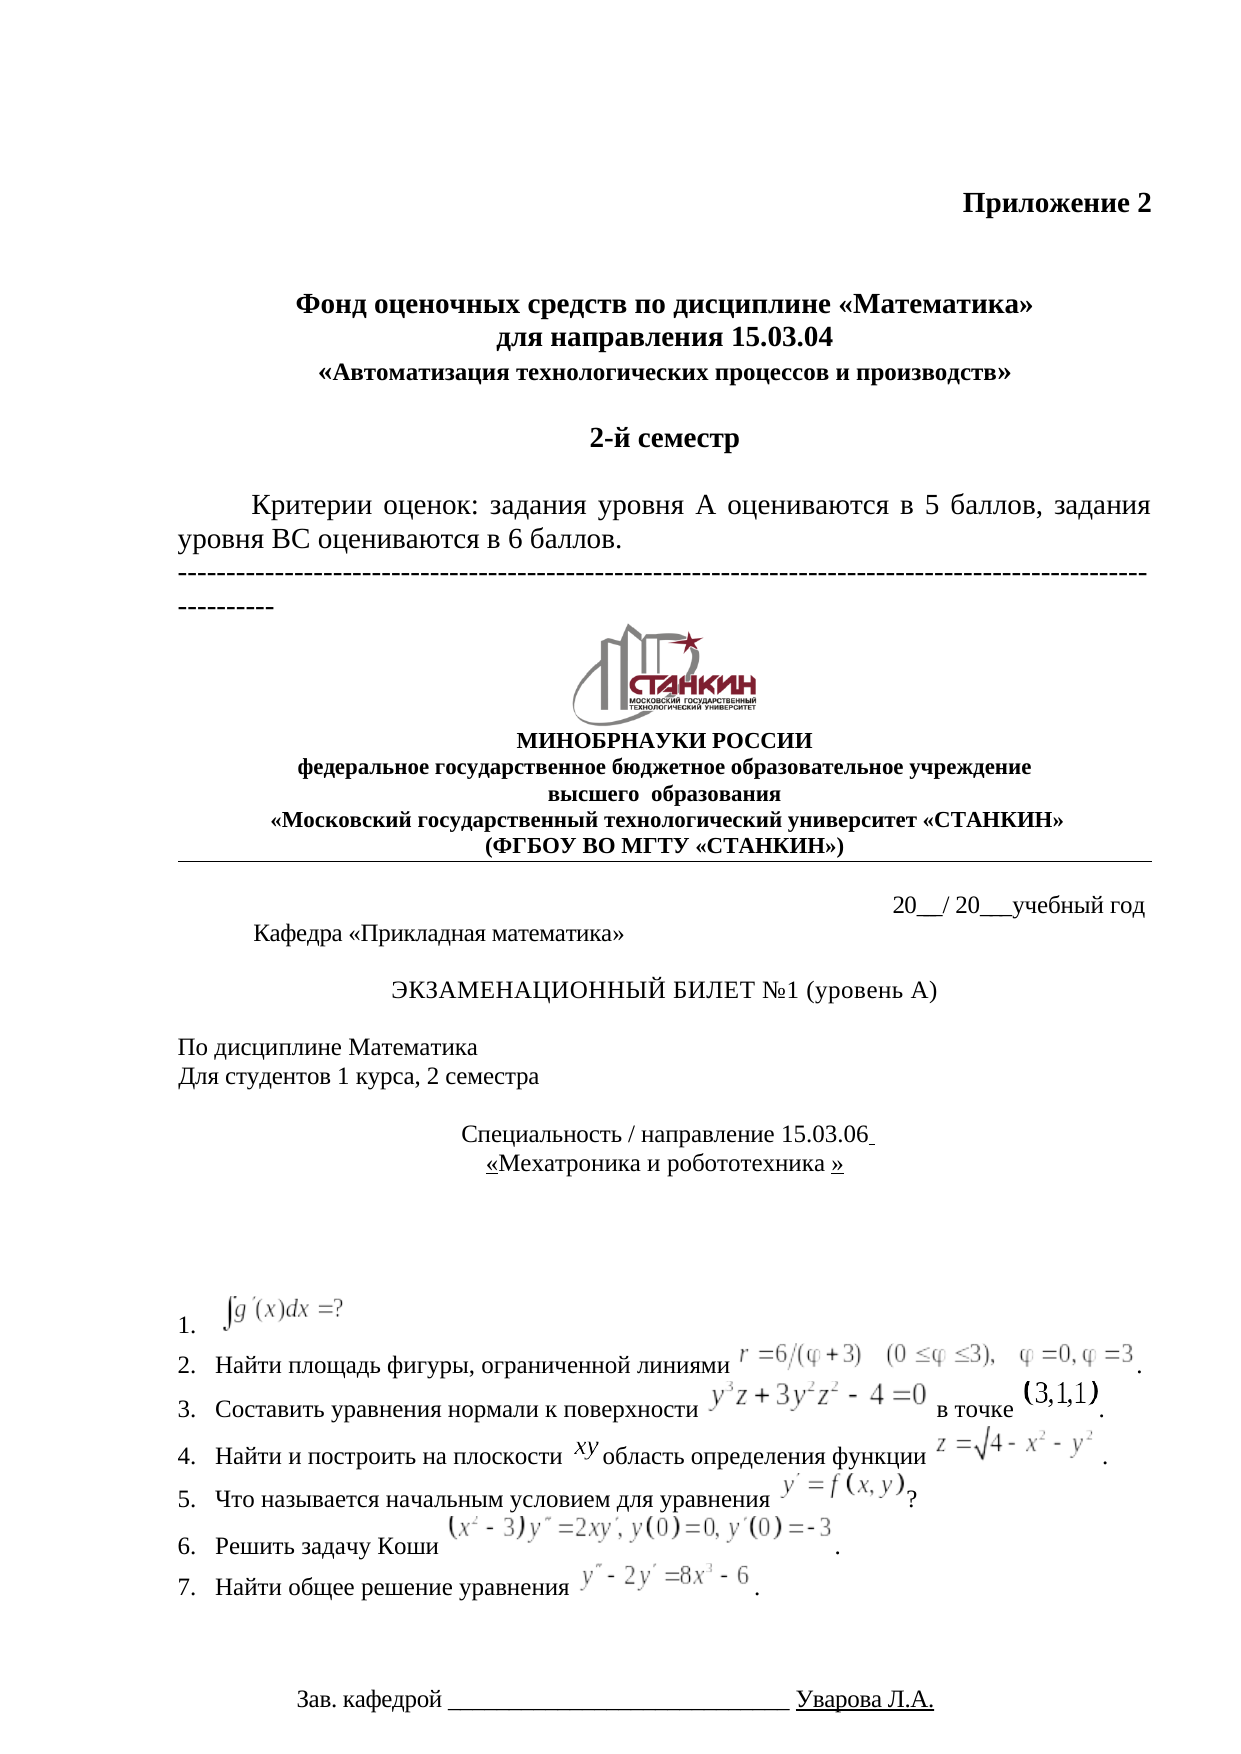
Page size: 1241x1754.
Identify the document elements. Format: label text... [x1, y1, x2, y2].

text «Мехатроника и робототехника » [177, 1148, 1152, 1176]
text 20 / 20 учебный год [892, 890, 1152, 918]
text Для студентов 1 курса, 2 семестра [178, 1062, 1152, 1090]
list Что называется начальным условием для уравнения ? [177, 1474, 1152, 1516]
text Кафедра «Прикладная математика» [253, 918, 1152, 947]
text для направления 15.03.04 [177, 319, 1152, 353]
text МИНОБРНАУКИ РОССИИ [177, 727, 1152, 753]
text 2-й семестр [177, 420, 1152, 454]
text Приложение 2 [177, 185, 1152, 219]
list Решить задачу Коши . [177, 1516, 1152, 1564]
text «Автоматизация технологических процессов и производств» [177, 353, 1152, 387]
text Зав. кафедрой ____________________________ Уварова Л.А. [296, 1684, 1152, 1713]
text Фонд оценочных средств по дисциплине «Математика» [177, 286, 1152, 319]
text федеральное государственное бюджетное образовательное учреждение [177, 753, 1152, 779]
text «Московский государственный технологический университет «СТАНКИН» [177, 806, 1152, 832]
list Найти и построить на плоскости область определения функции . [177, 1427, 1152, 1474]
list Найти площадь фигуры, ограниченной линиями . [177, 1343, 1152, 1381]
text -------------------------------------------------------------------------------------------------------------- [177, 554, 1152, 621]
text (ФГБОУ ВО МГТУ «СТАНКИН») [177, 832, 1152, 862]
list Составить уравнения нормали к поверхности в точке . [177, 1381, 1152, 1427]
list Найти общее решение уравнения . [177, 1564, 1152, 1603]
text ЭКЗАМЕНАЦИОННЫЙ БИЛЕТ №1 (уровень А) [177, 975, 1152, 1004]
picture [571, 621, 758, 727]
text По дисциплине Математика [177, 1033, 1152, 1062]
text Критерии оценок: задания уровня А оцениваются в 5 баллов, задания уровня BC оцениваются в 6 баллов. [177, 487, 1152, 554]
text Специальность / направление 15.03.06 [177, 1090, 1152, 1148]
text высшего образования [177, 779, 1152, 806]
